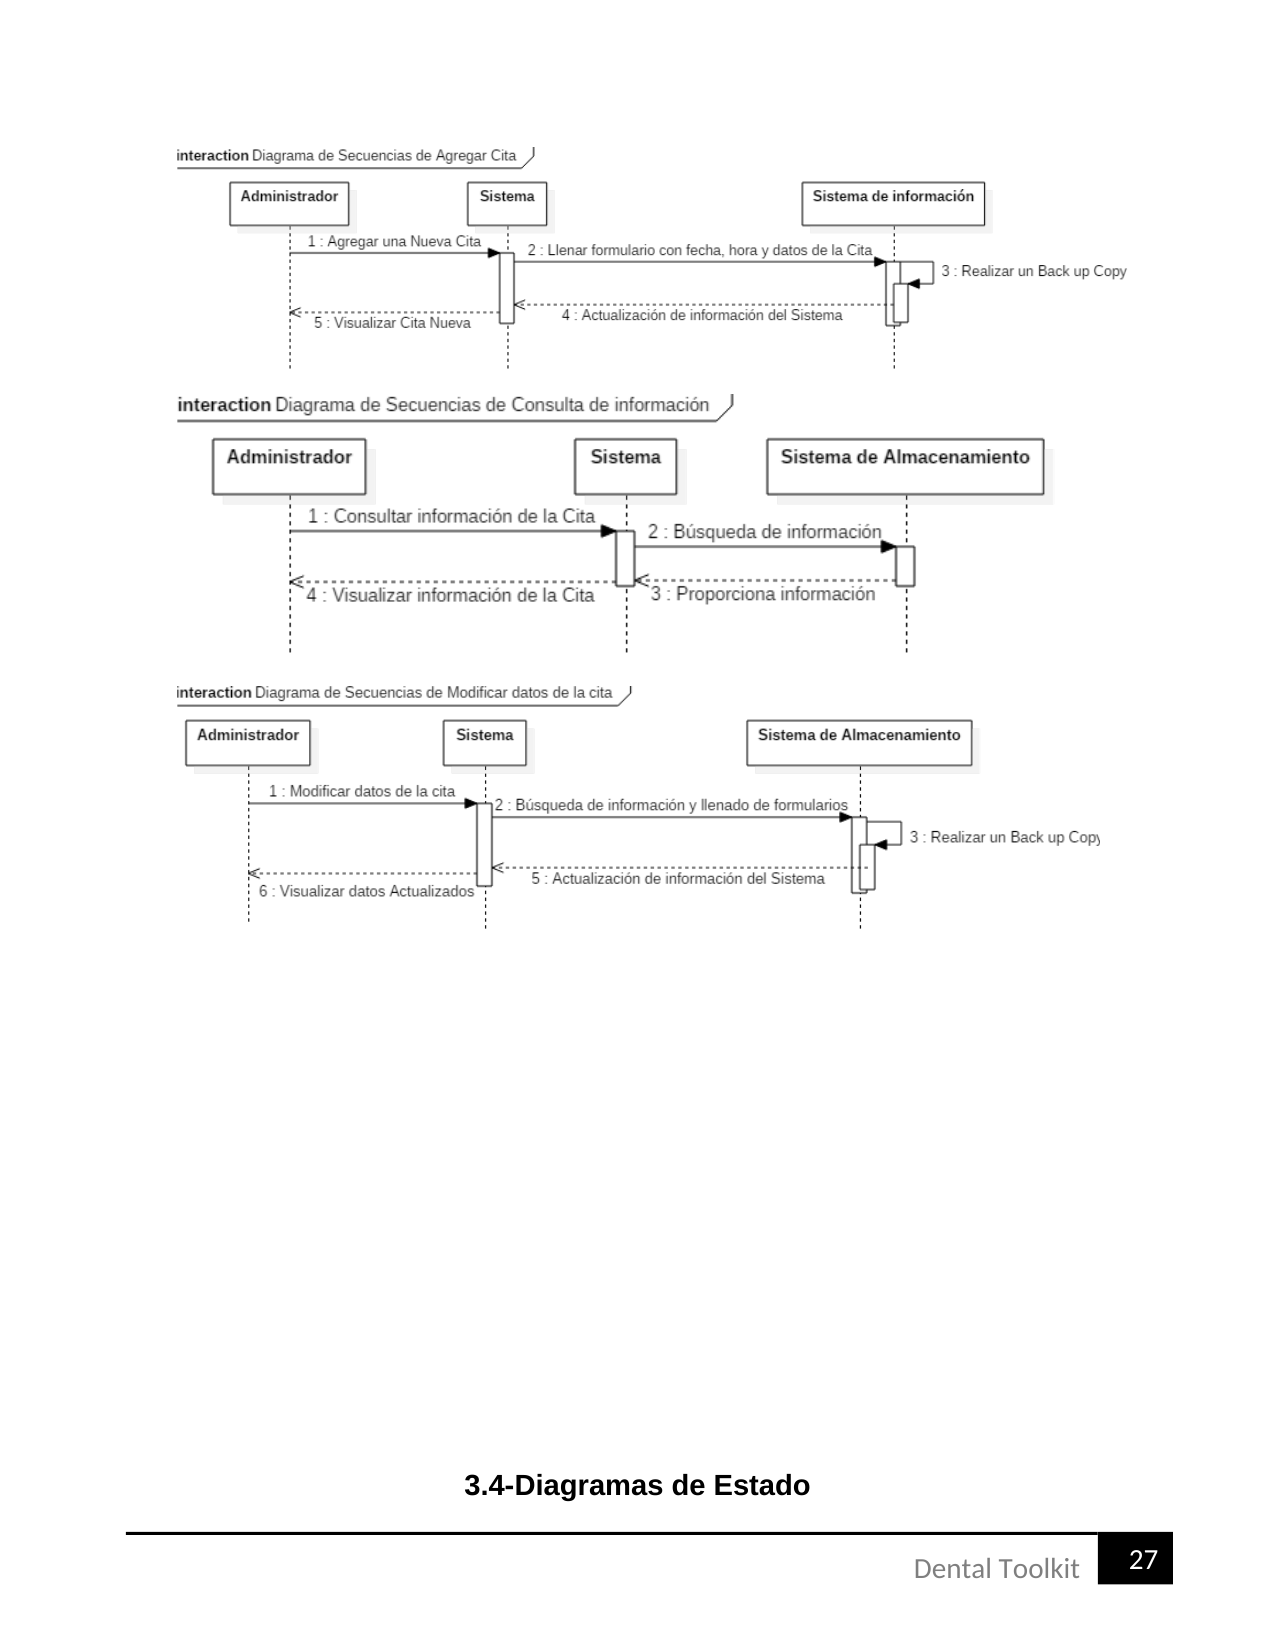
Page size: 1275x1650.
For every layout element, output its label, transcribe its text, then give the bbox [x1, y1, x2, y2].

picture [177, 394, 1089, 661]
text 3.4-Diagramas de Estado [177, 1468, 1098, 1502]
picture [177, 147, 1129, 370]
picture [177, 686, 1100, 969]
